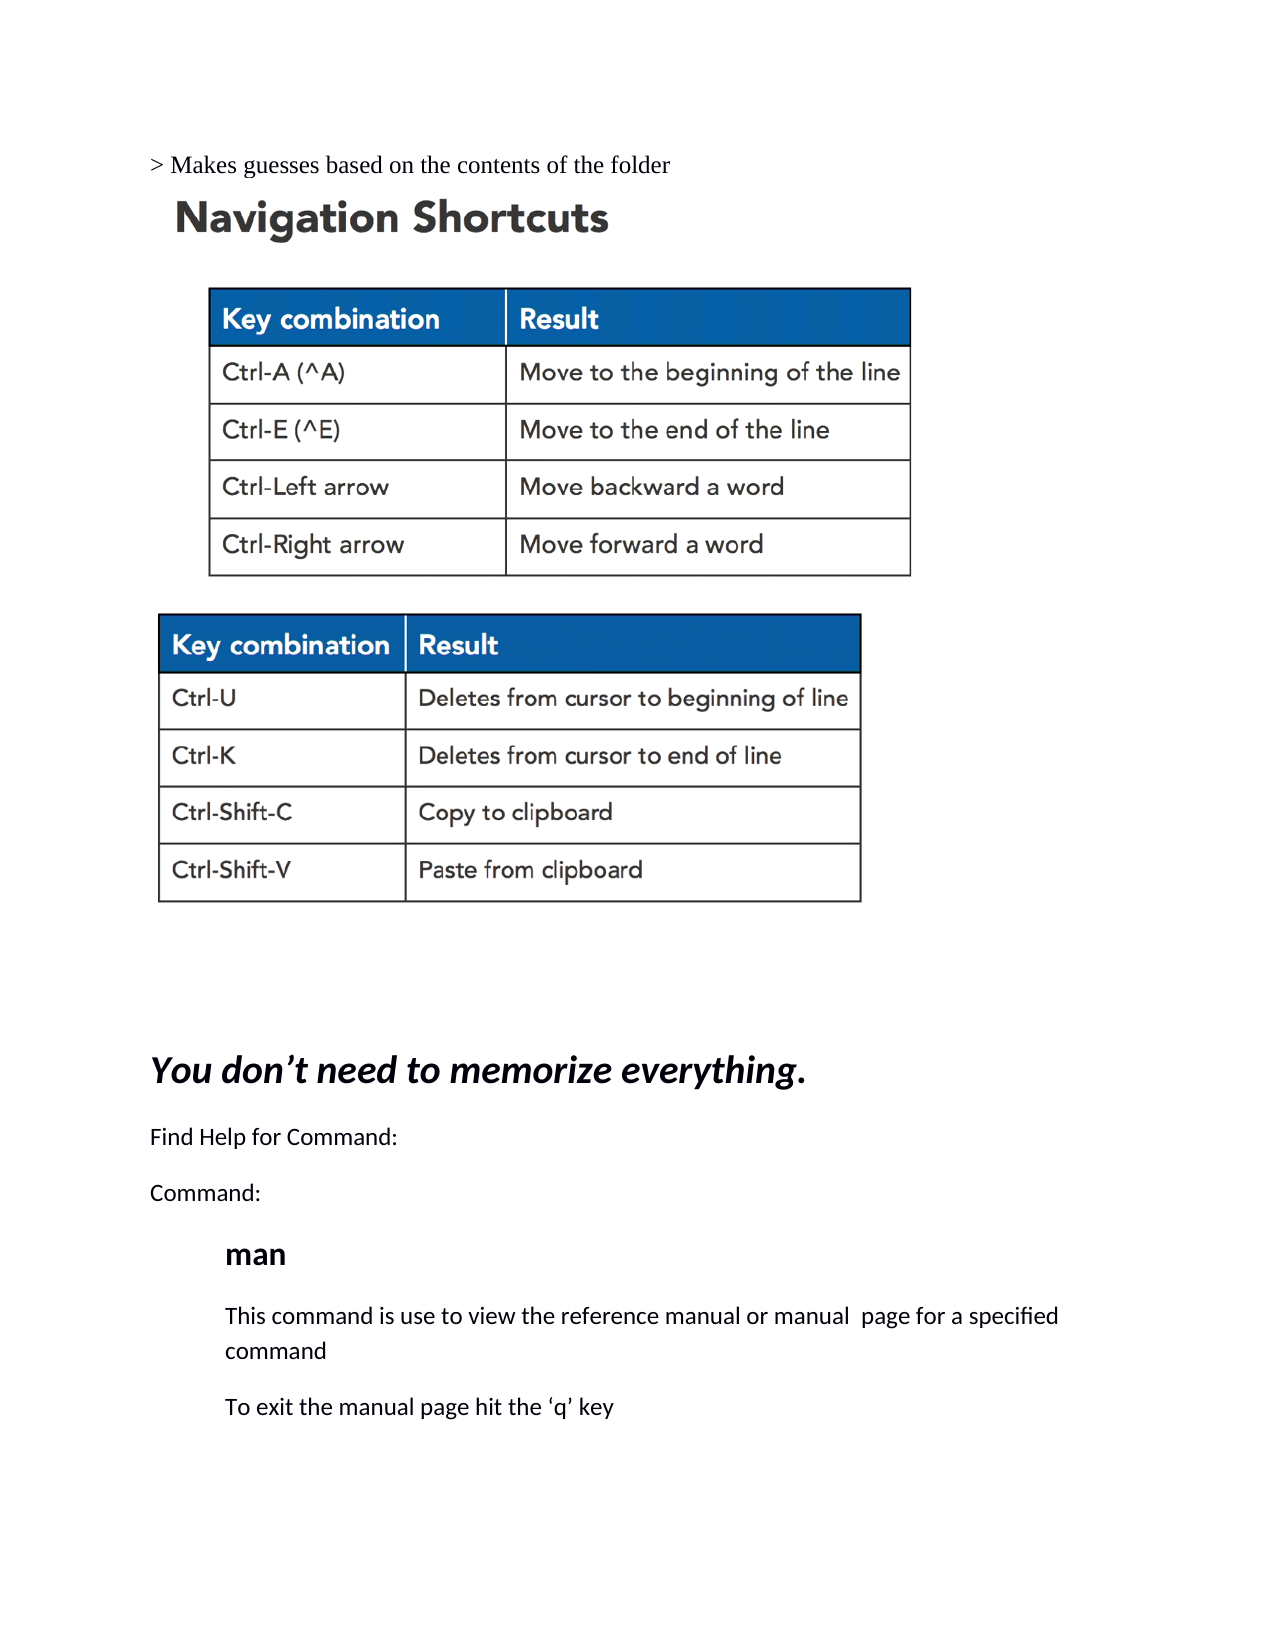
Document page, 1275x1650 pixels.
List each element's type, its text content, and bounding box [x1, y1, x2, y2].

text Find Help for Command: [150, 1121, 1125, 1152]
text You don’t need to memorize everything. [150, 1045, 1125, 1093]
picture [150, 178, 944, 911]
text man [150, 1233, 1125, 1273]
text To exit the manual page hit the ‘q’ key [225, 1391, 1125, 1422]
text This command is use to view the reference manual or manual page for a specified command [225, 1300, 1125, 1366]
text > Makes guesses based on the contents of the folder [150, 150, 1125, 605]
text Command: [150, 1177, 1125, 1207]
